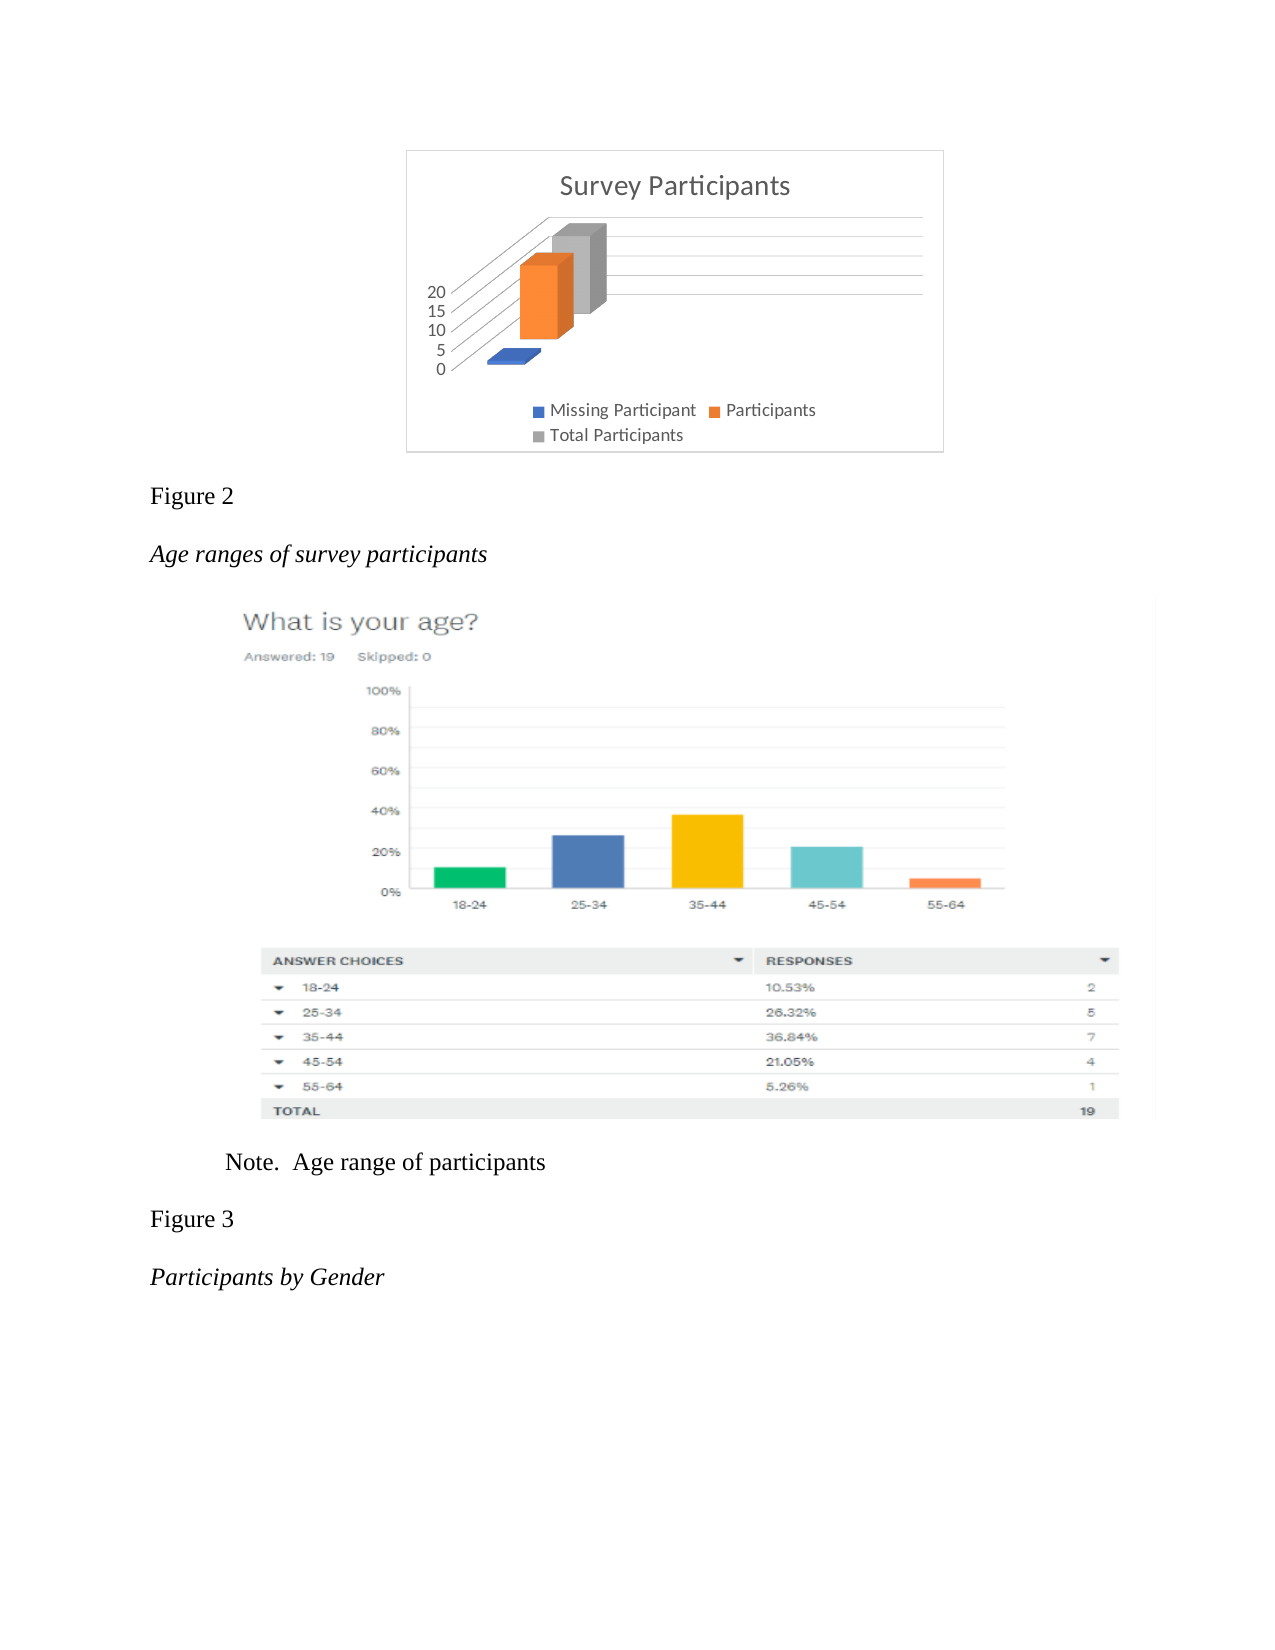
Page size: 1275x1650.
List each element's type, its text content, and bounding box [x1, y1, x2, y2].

text Participants by Gender [150, 1262, 1125, 1291]
picture [225, 596, 1156, 1119]
text Figure 3 [150, 1204, 1125, 1233]
text Figure 2 [150, 481, 1125, 510]
text Age ranges of survey participants [150, 539, 1125, 567]
text Note. Age range of participants [225, 1147, 1125, 1176]
